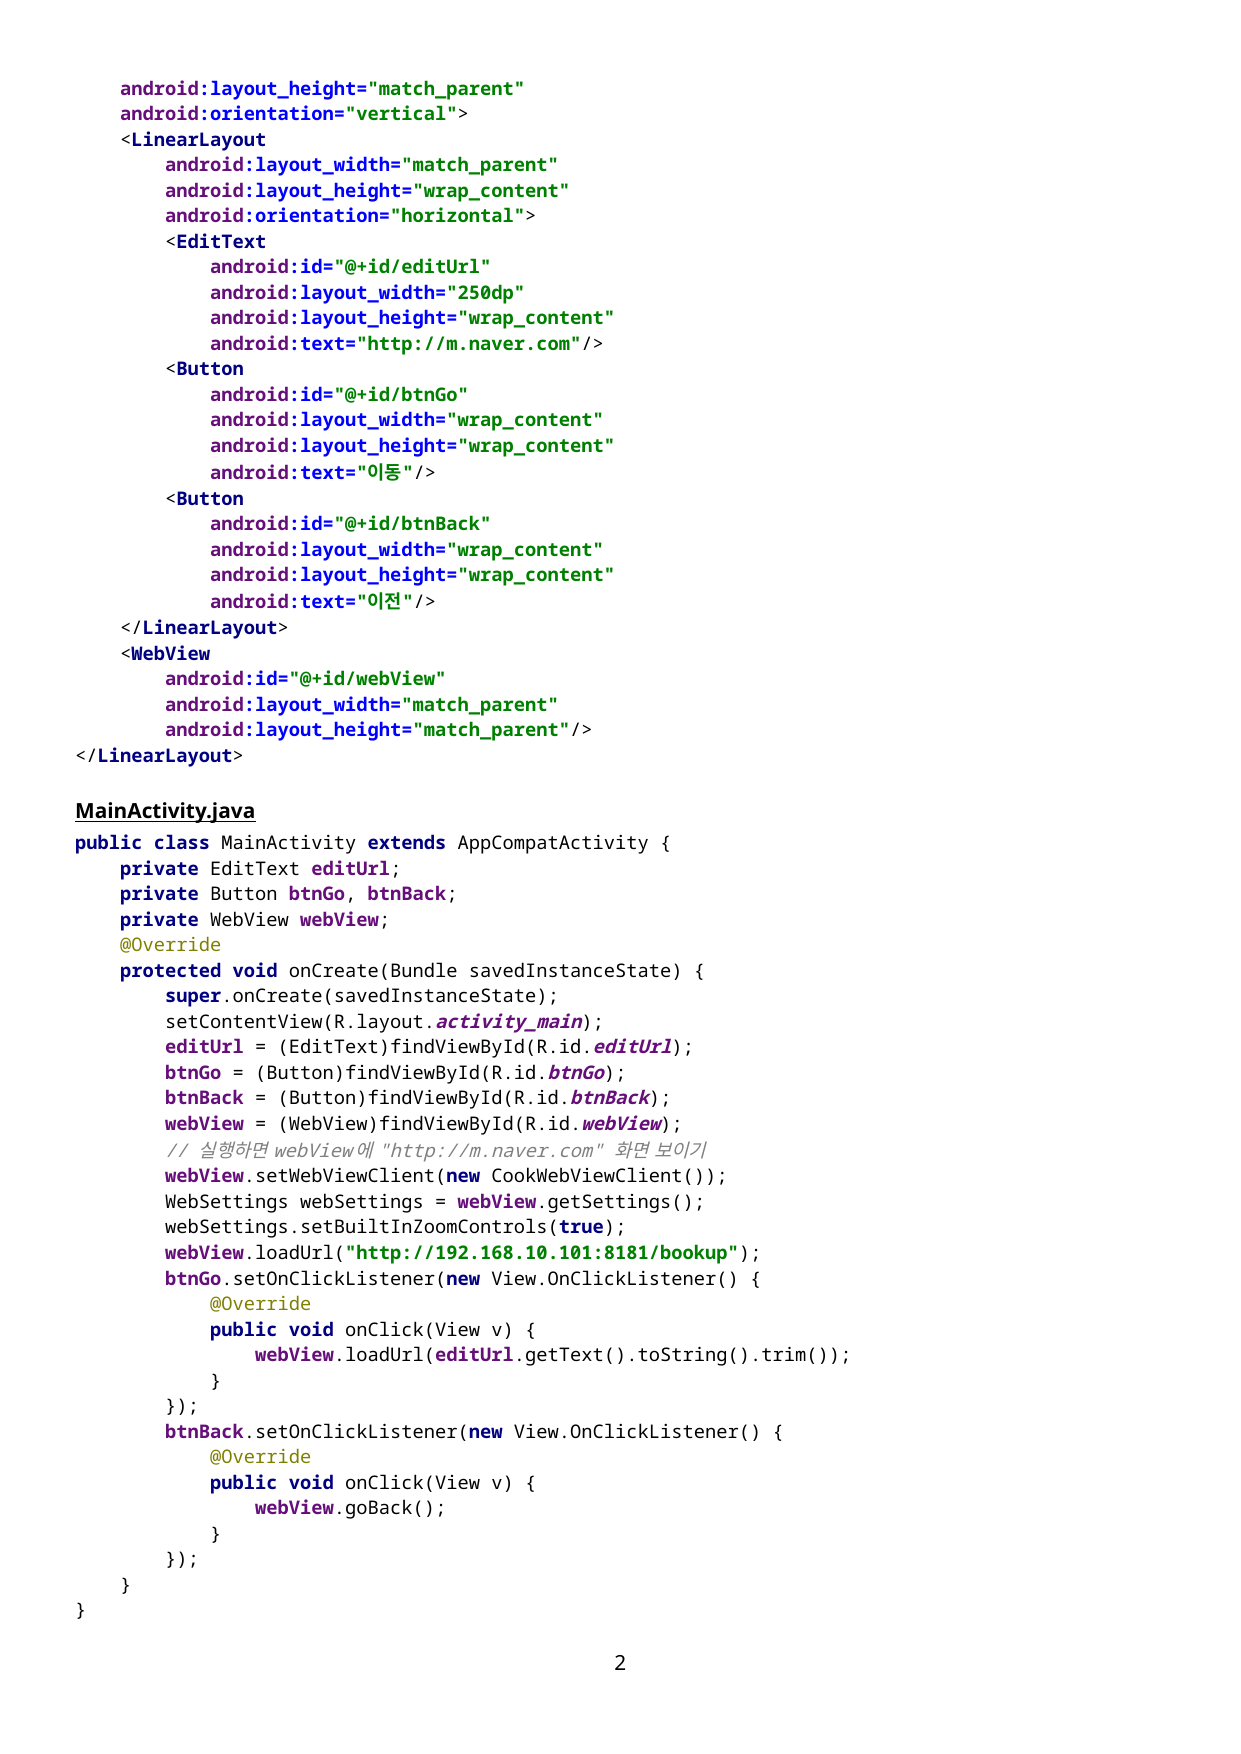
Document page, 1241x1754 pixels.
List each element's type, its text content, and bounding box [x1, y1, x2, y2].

text public class MainActivity extends AppCompatActivity { private EditText editUrl; private Button btnGo, btnBack; private WebView webView; @Override protected void onCreate(Bundle savedInstanceState) { super.onCreate(savedInstanceState); setContentView(R.layout.activity_main); editUrl = (EditText)findViewById(R.id.editUrl); btnGo = (Button)findViewById(R.id.btnGo); btnBack = (Button)findViewById(R.id.btnBack); webView = (WebView)findViewById(R.id.webView); // 실행하면 webView에 "http://m.naver.com" 화면 보이기 webView.setWebViewClient(new CookWebViewClient()); WebSettings webSettings = webView.getSettings(); webSettings.setBuiltInZoomControls(true); webView.loadUrl("http://192.168.10.101:8181/bookup"); btnGo.setOnClickListener(new View.OnClickListener() { @Override public void onClick(View v) { webView.loadUrl(editUrl.getText().toString().trim()); } }); btnBack.setOnClickListener(new View.OnClickListener() { @Override public void onClick(View v) { webView.goBack(); } }); } } [75, 829, 1165, 1622]
text MainActivity.java [75, 797, 1165, 825]
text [75, 75, 1165, 767]
